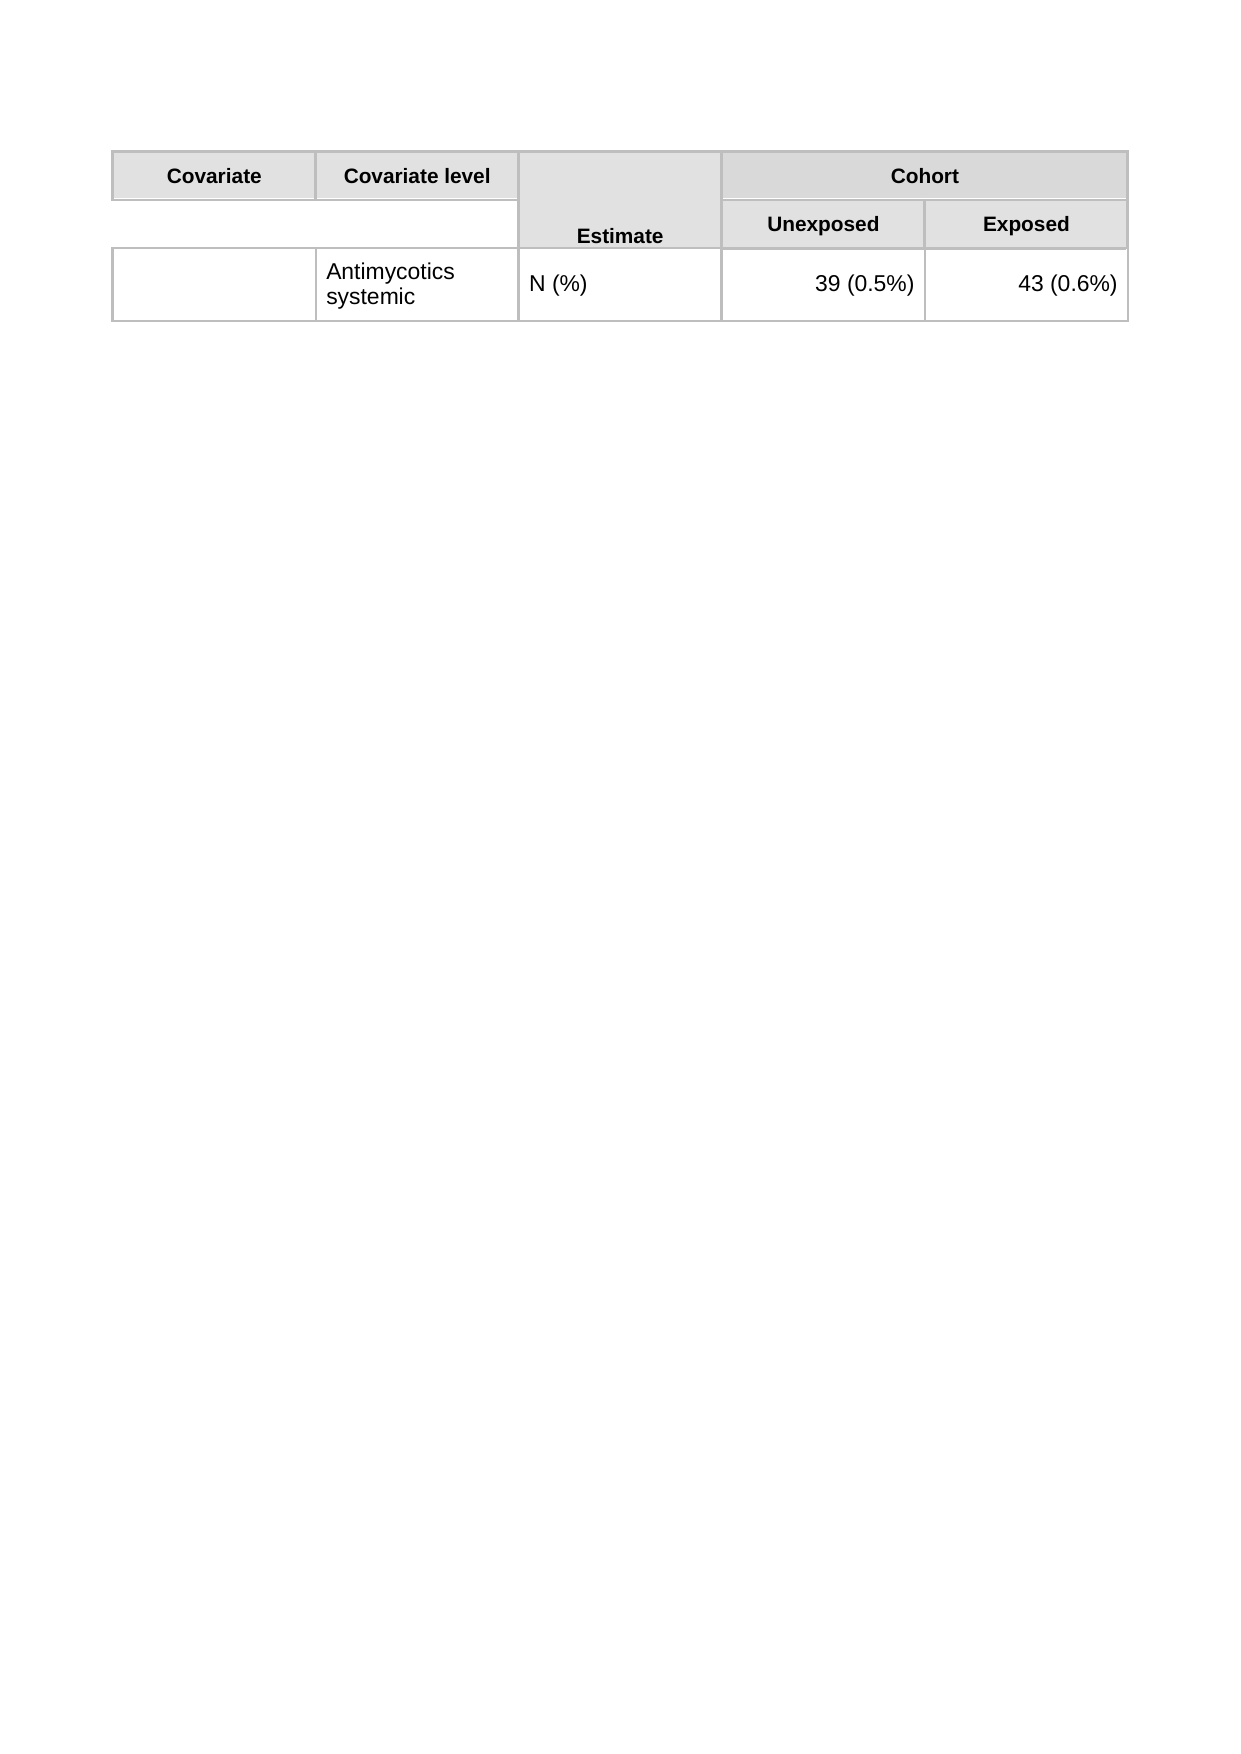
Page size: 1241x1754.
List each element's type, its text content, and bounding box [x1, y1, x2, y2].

table_cell Unexposed [723, 201, 923, 247]
table_header Cohort [723, 153, 1126, 198]
table_cell N (%) [520, 249, 720, 320]
table_cell 39 (0.5%) [723, 250, 924, 320]
table_cell Exposed [926, 201, 1126, 247]
table_cell 43 (0.6%) [926, 249, 1127, 320]
table_cell Antimycotics systemic [317, 249, 517, 320]
table_header Covariate [114, 153, 314, 198]
table_header Covariate level [317, 153, 517, 198]
table_header Estimate [520, 153, 720, 247]
